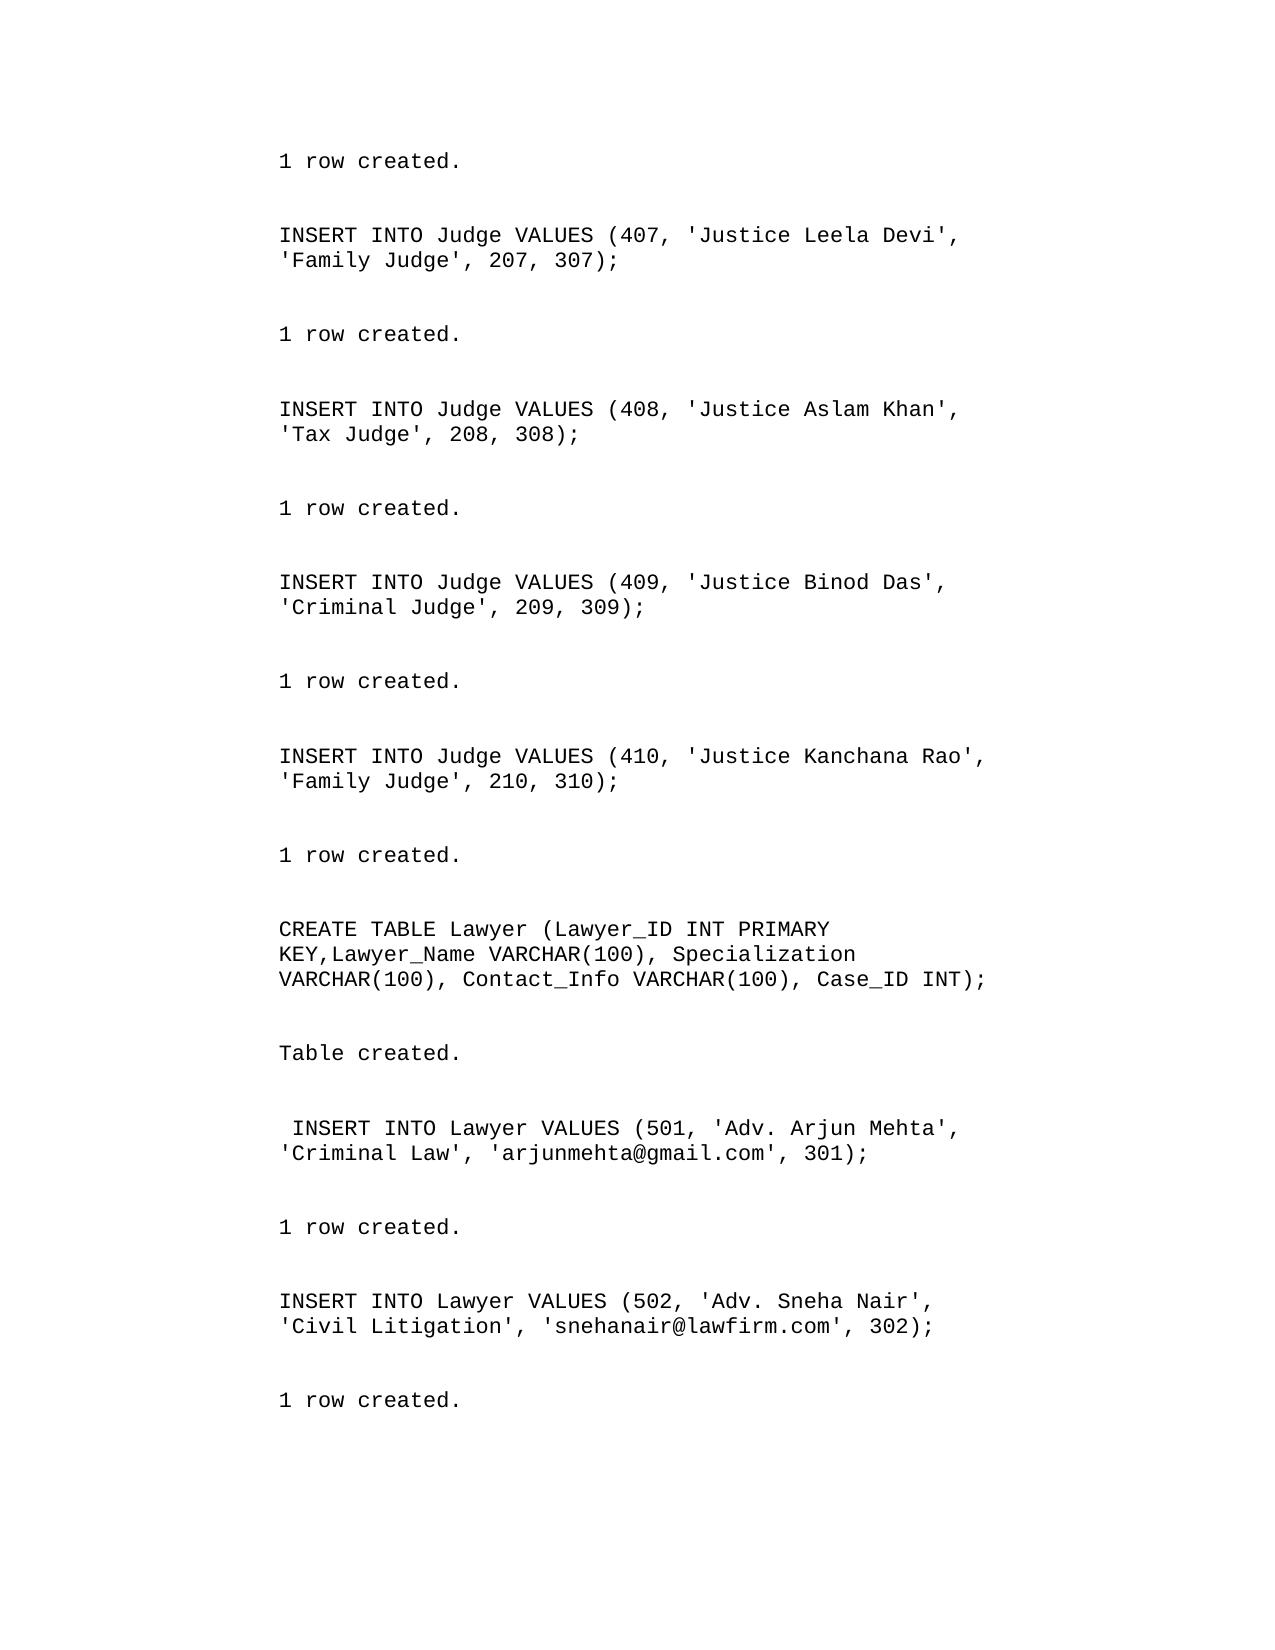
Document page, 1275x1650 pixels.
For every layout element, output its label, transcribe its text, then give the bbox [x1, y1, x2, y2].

text INSERT INTO Lawyer VALUES (501, 'Adv. Arjun Mehta', 'Criminal Law', 'arjunmehta@gmail.com', 301); [278, 1117, 996, 1166]
text 1 row created. [278, 323, 996, 348]
text 1 row created. [278, 1389, 996, 1414]
text 1 row created. [278, 1216, 996, 1241]
text INSERT INTO Judge VALUES (410, 'Justice Kanchana Rao', 'Family Judge', 210, 310); [278, 745, 996, 794]
text 1 row created. [278, 497, 996, 522]
text CREATE TABLE Lawyer (Lawyer_ID INT PRIMARY KEY,Lawyer_Name VARCHAR(100), Specialization VARCHAR(100), Contact_Info VARCHAR(100), Case_ID INT); [278, 918, 996, 993]
text INSERT INTO Judge VALUES (408, 'Justice Aslam Khan', 'Tax Judge', 208, 308); [278, 398, 996, 447]
text INSERT INTO Judge VALUES (409, 'Justice Binod Das', 'Criminal Judge', 209, 309); [278, 571, 996, 621]
text INSERT INTO Judge VALUES (407, 'Justice Leela Devi', 'Family Judge', 207, 307); [278, 224, 996, 274]
text 1 row created. [278, 150, 996, 175]
text 1 row created. [278, 844, 996, 869]
text 1 row created. [278, 671, 996, 695]
text INSERT INTO Lawyer VALUES (502, 'Adv. Sneha Nair', 'Civil Litigation', 'snehanair@lawfirm.com', 302); [278, 1290, 996, 1340]
text Table created. [278, 1042, 996, 1067]
